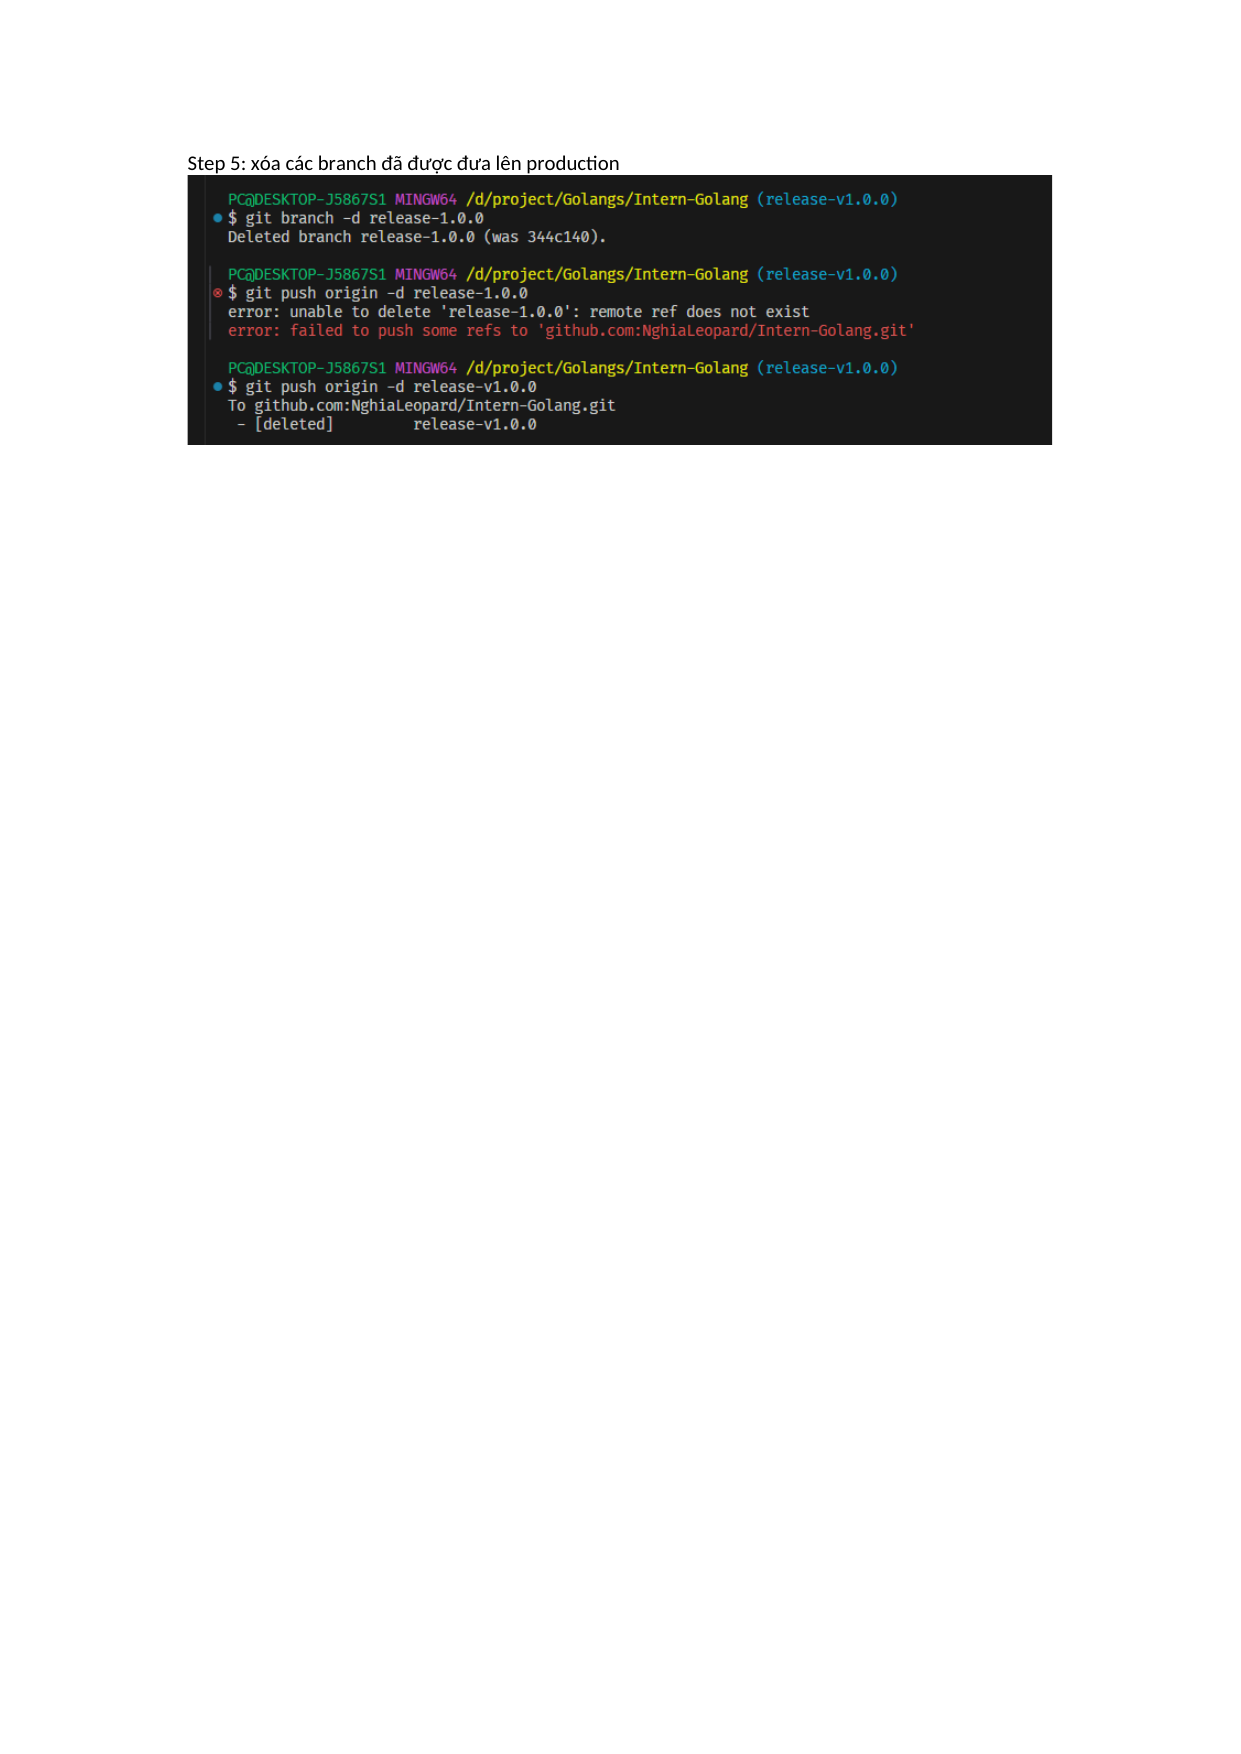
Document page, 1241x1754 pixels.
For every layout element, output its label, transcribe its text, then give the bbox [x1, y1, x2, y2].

text Step 5: xóa các branch đã được đưa lên production [187, 150, 1053, 175]
picture [187, 175, 1053, 445]
